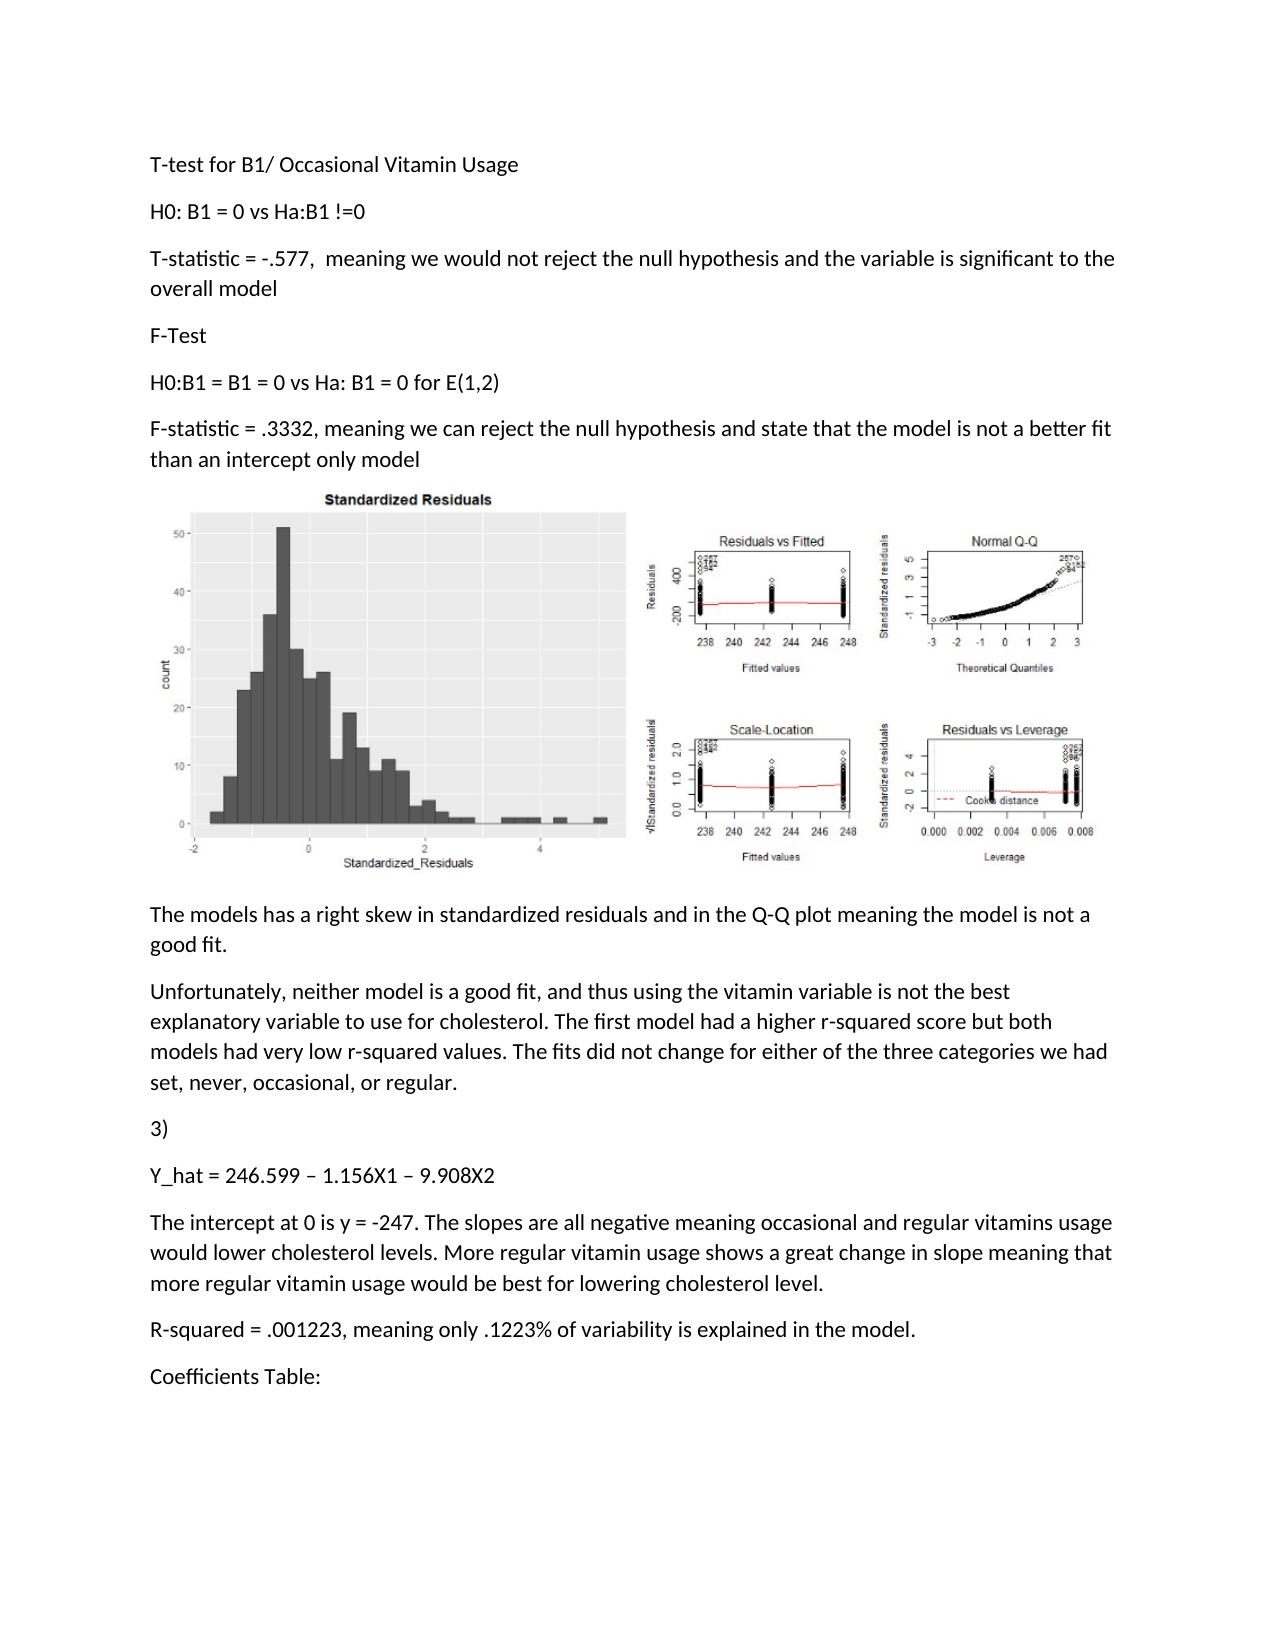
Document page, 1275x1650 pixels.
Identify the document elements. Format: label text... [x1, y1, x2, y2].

text F-statistic = .3332, meaning we can reject the null hypothesis and state that the model is not a better fit than an intercept only model [150, 414, 1125, 473]
picture [150, 491, 1125, 881]
text Y_hat = 246.599 – 1.156X1 – 9.908X2 [150, 1161, 1125, 1189]
text The models has a right skew in standardized residuals and in the Q-Q plot meaning the model is not a good fit. [150, 900, 1125, 958]
text The intercept at 0 is y = -247. The slopes are all negative meaning occasional and regular vitamins usage would lower cholesterol levels. More regular vitamin usage shows a great change in slope meaning that more regular vitamin usage would be best for lowering cholesterol level. [150, 1208, 1125, 1297]
text H0: B1 = 0 vs Ha:B1 !=0 [150, 197, 1125, 225]
text T-statistic = -.577, meaning we would not reject the null hypothesis and the variable is significant to the overall model [150, 244, 1125, 302]
text R-squared = .001223, meaning only .1223% of variability is explained in the model. [150, 1316, 1125, 1343]
text Coefficients Table: [150, 1362, 1125, 1390]
text 3) [150, 1114, 1125, 1142]
text F-Test [150, 321, 1125, 349]
text H0:B1 = B1 = 0 vs Ha: B1 = 0 for E(1,2) [150, 368, 1125, 396]
text Unfortunately, neither model is a good fit, and thus using the vitamin variable is not the best explanatory variable to use for cholesterol. The first model had a higher r-squared score but both models had very low r-squared values. The fits did not change for either of the three categories we had set, never, occasional, or regular. [150, 977, 1125, 1096]
text T-test for B1/ Occasional Vitamin Usage [150, 150, 1125, 178]
